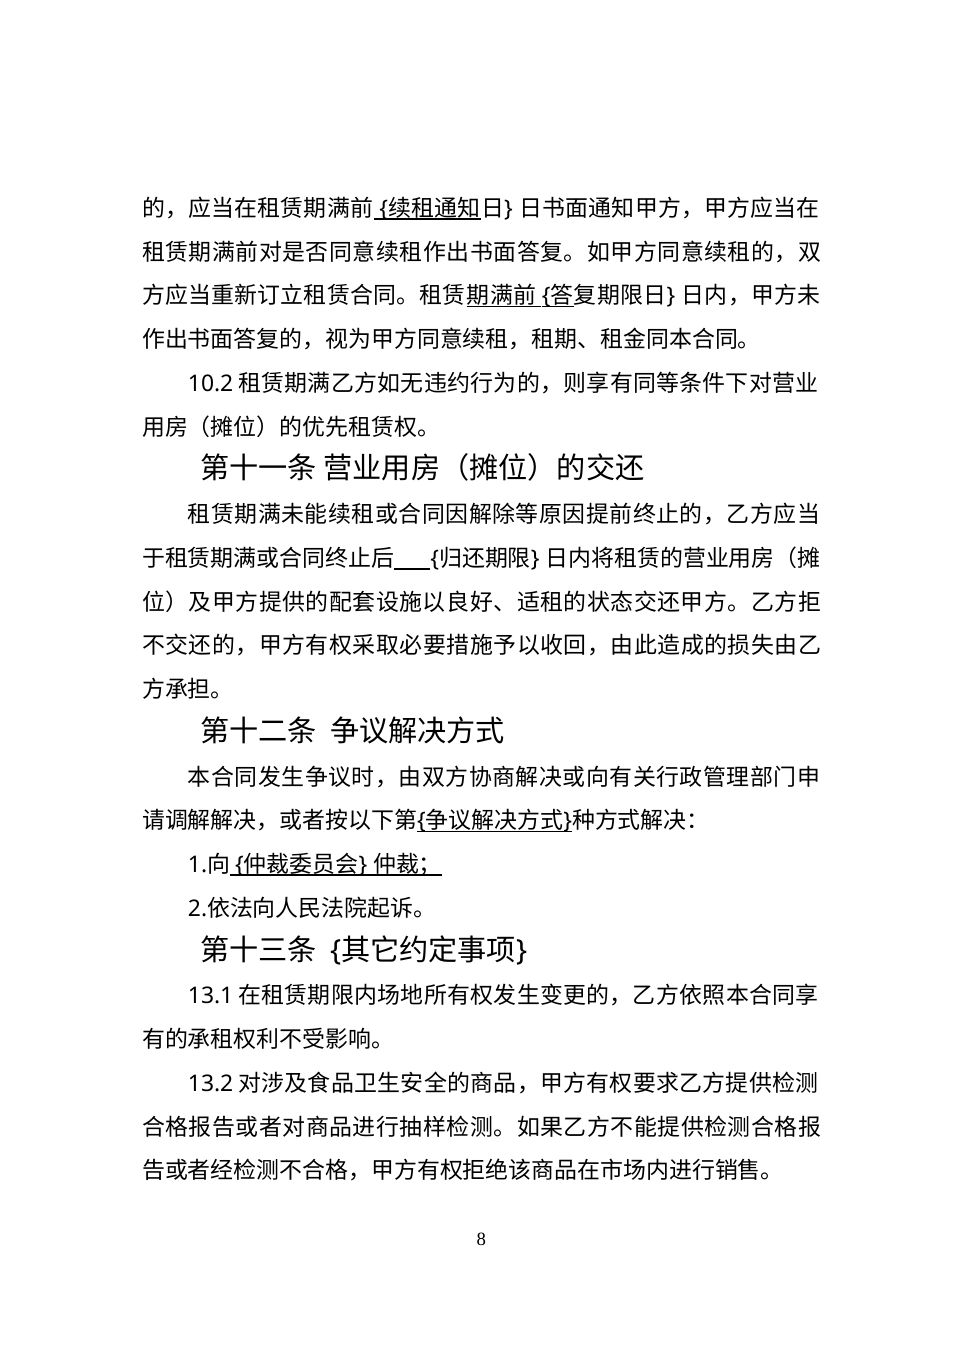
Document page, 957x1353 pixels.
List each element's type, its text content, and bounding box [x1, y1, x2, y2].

text 13.1在租赁期限内场地所有权发生变更的，乙方依照本合同享有的承租权利不受影响。 [142, 969, 821, 1056]
text 第十三条 {其它约定事项} [142, 925, 821, 969]
text 13.2对涉及食品卫生安全的商品，甲方有权要求乙方提供检测合格报告或者对商品进行抽样检测。如果乙方不能提供检测合格报告或者经检测不合格，甲方有权拒绝该商品在市场内进行销售。 [142, 1056, 821, 1187]
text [142, 181, 821, 356]
text 2.依法向人民法院起诉。 [142, 881, 821, 925]
text 10.2租赁期满乙方如无违约行为的，则享有同等条件下对营业用房（摊位）的优先租赁权。 [142, 356, 821, 444]
text 本合同发生争议时，由双方协商解决或向有关行政管理部门申请调解解决，或者按以下第{争议解决方式}种方式解决： [142, 750, 821, 837]
text 1.向 {仲裁委员会} 仲裁； [142, 837, 821, 881]
text 租赁期满未能续租或合同因解除等原因提前终止的，乙方应当于租赁期满或合同终止后 {归还期限} 日内将租赁的营业用房（摊位）及甲方提供的配套设施以良好、适租的状态交还甲方。乙方拒不交还的，甲方有权采取必要措施予以收回，由此造成的损失由乙方承担。 [142, 487, 821, 706]
text 第十一条 营业用房（摊位）的交还 [142, 444, 821, 487]
text 第十二条 争议解决方式 [142, 706, 821, 750]
